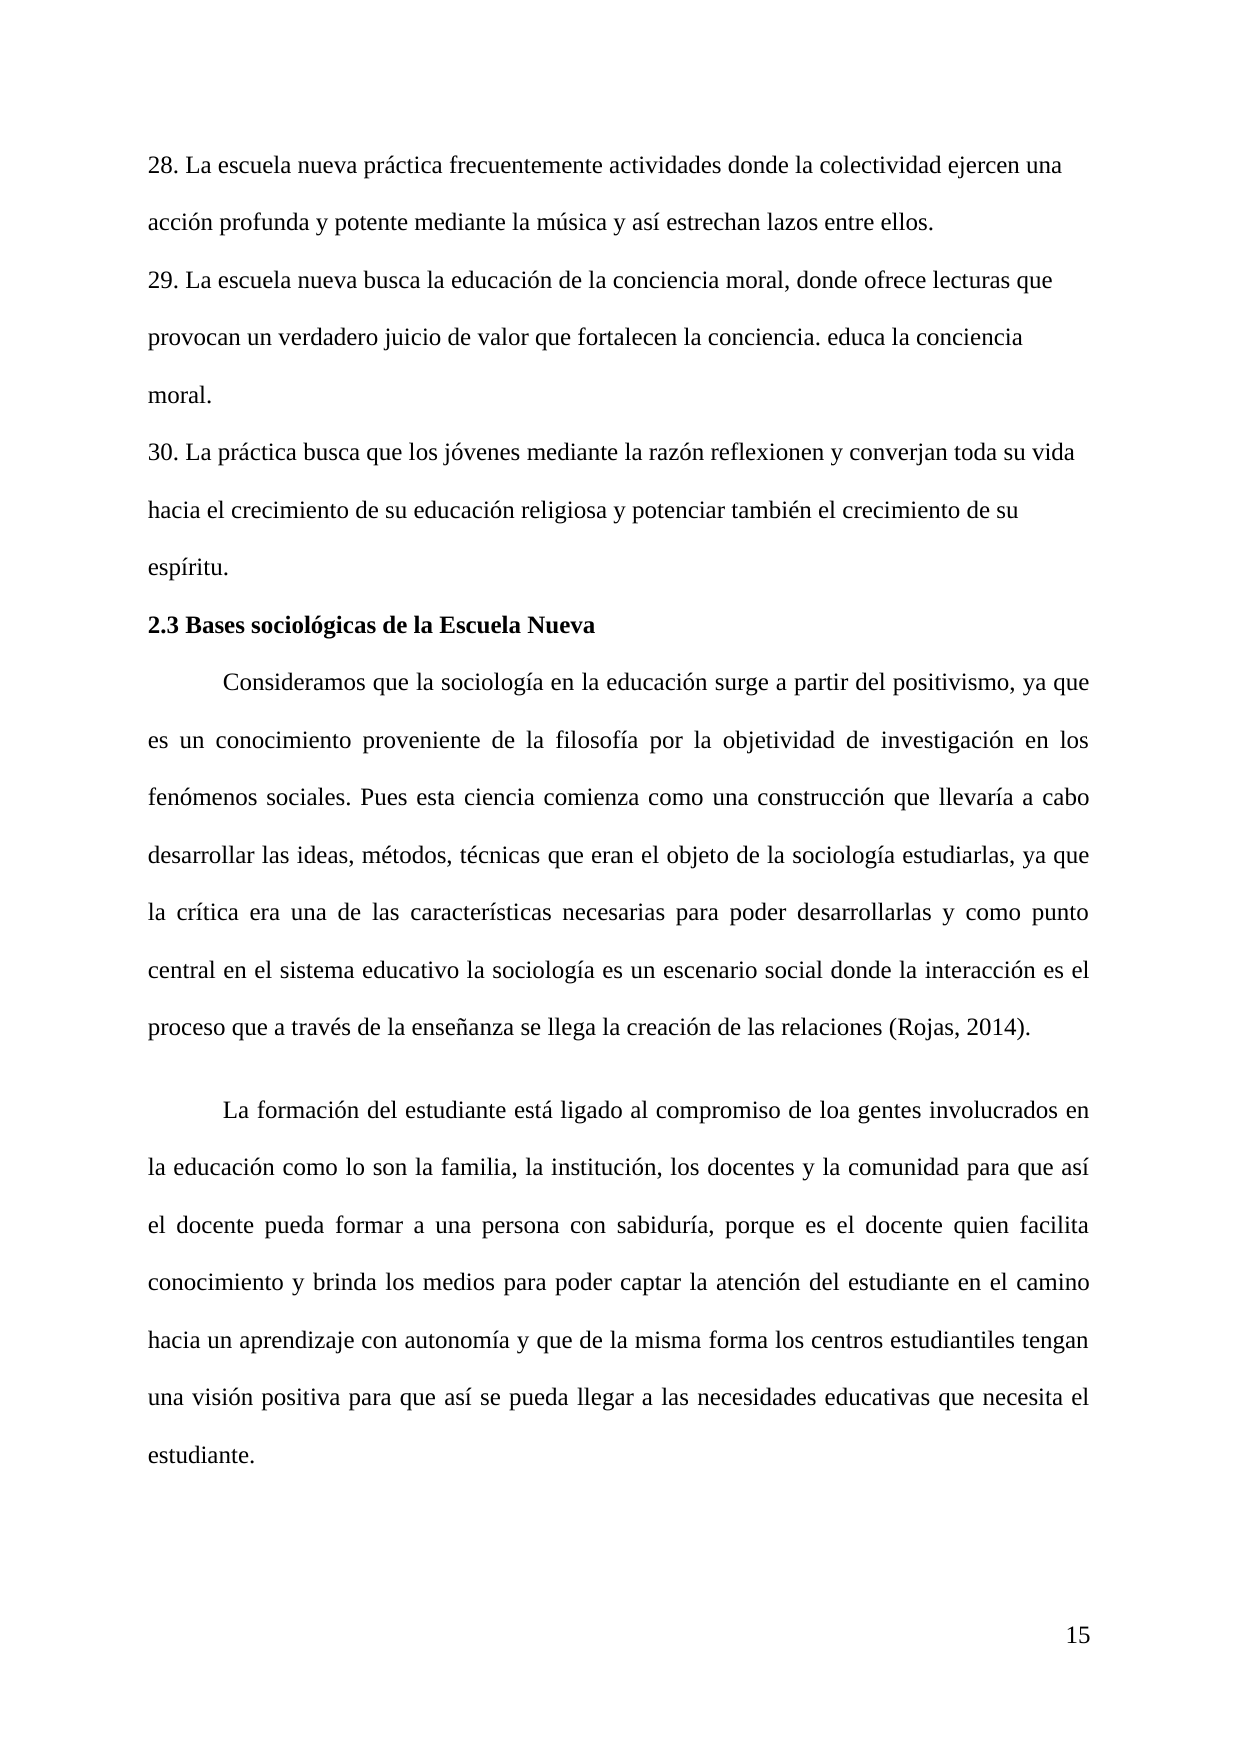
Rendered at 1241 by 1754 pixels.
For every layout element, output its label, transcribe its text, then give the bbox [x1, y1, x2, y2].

text Consideramos que la sociología en la educación surge a partir del positivismo, ya que es un conocimiento proveniente de la filosofía por la objetividad de investigación en los fenómenos sociales. Pues esta ciencia comienza como una construcción que llevaría a cabo desarrollar las ideas, métodos, técnicas que eran el objeto de la sociología estudiarlas, ya que la crítica era una de las características necesarias para poder desarrollarlas y como punto central en el sistema educativo la sociología es un escenario social donde la interacción es el proceso que a través de la enseñanza se llega la creación de las relaciones (Rojas, 2014). [148, 667, 1090, 1041]
text 30. La práctica busca que los jóvenes mediante la razón reflexionen y converjan toda su vida hacia el crecimiento de su educación religiosa y potenciar también el crecimiento de su espíritu. [148, 437, 1090, 581]
text 28. La escuela nueva práctica frecuentemente actividades donde la colectividad ejercen una acción profunda y potente mediante la música y así estrechan lazos entre ellos. [148, 150, 1090, 236]
text La formación del estudiante está ligado al compromiso de loa gentes involucrados en la educación como lo son la familia, la institución, los docentes y la comunidad para que así el docente pueda formar a una persona con sabiduría, porque es el docente quien facilita conocimiento y brinda los medios para poder captar la atención del estudiante en el camino hacia un aprendizaje con autonomía y que de la misma forma los centros estudiantiles tengan una visión positiva para que así se pueda llegar a las necesidades educativas que necesita el estudiante. [148, 1095, 1090, 1469]
text 29. La escuela nueva busca la educación de la conciencia moral, donde ofrece lecturas que provocan un verdadero juicio de valor que fortalecen la conciencia. educa la conciencia moral. [148, 265, 1090, 409]
text 2.3 Bases sociológicas de la Escuela Nueva [148, 610, 1090, 639]
